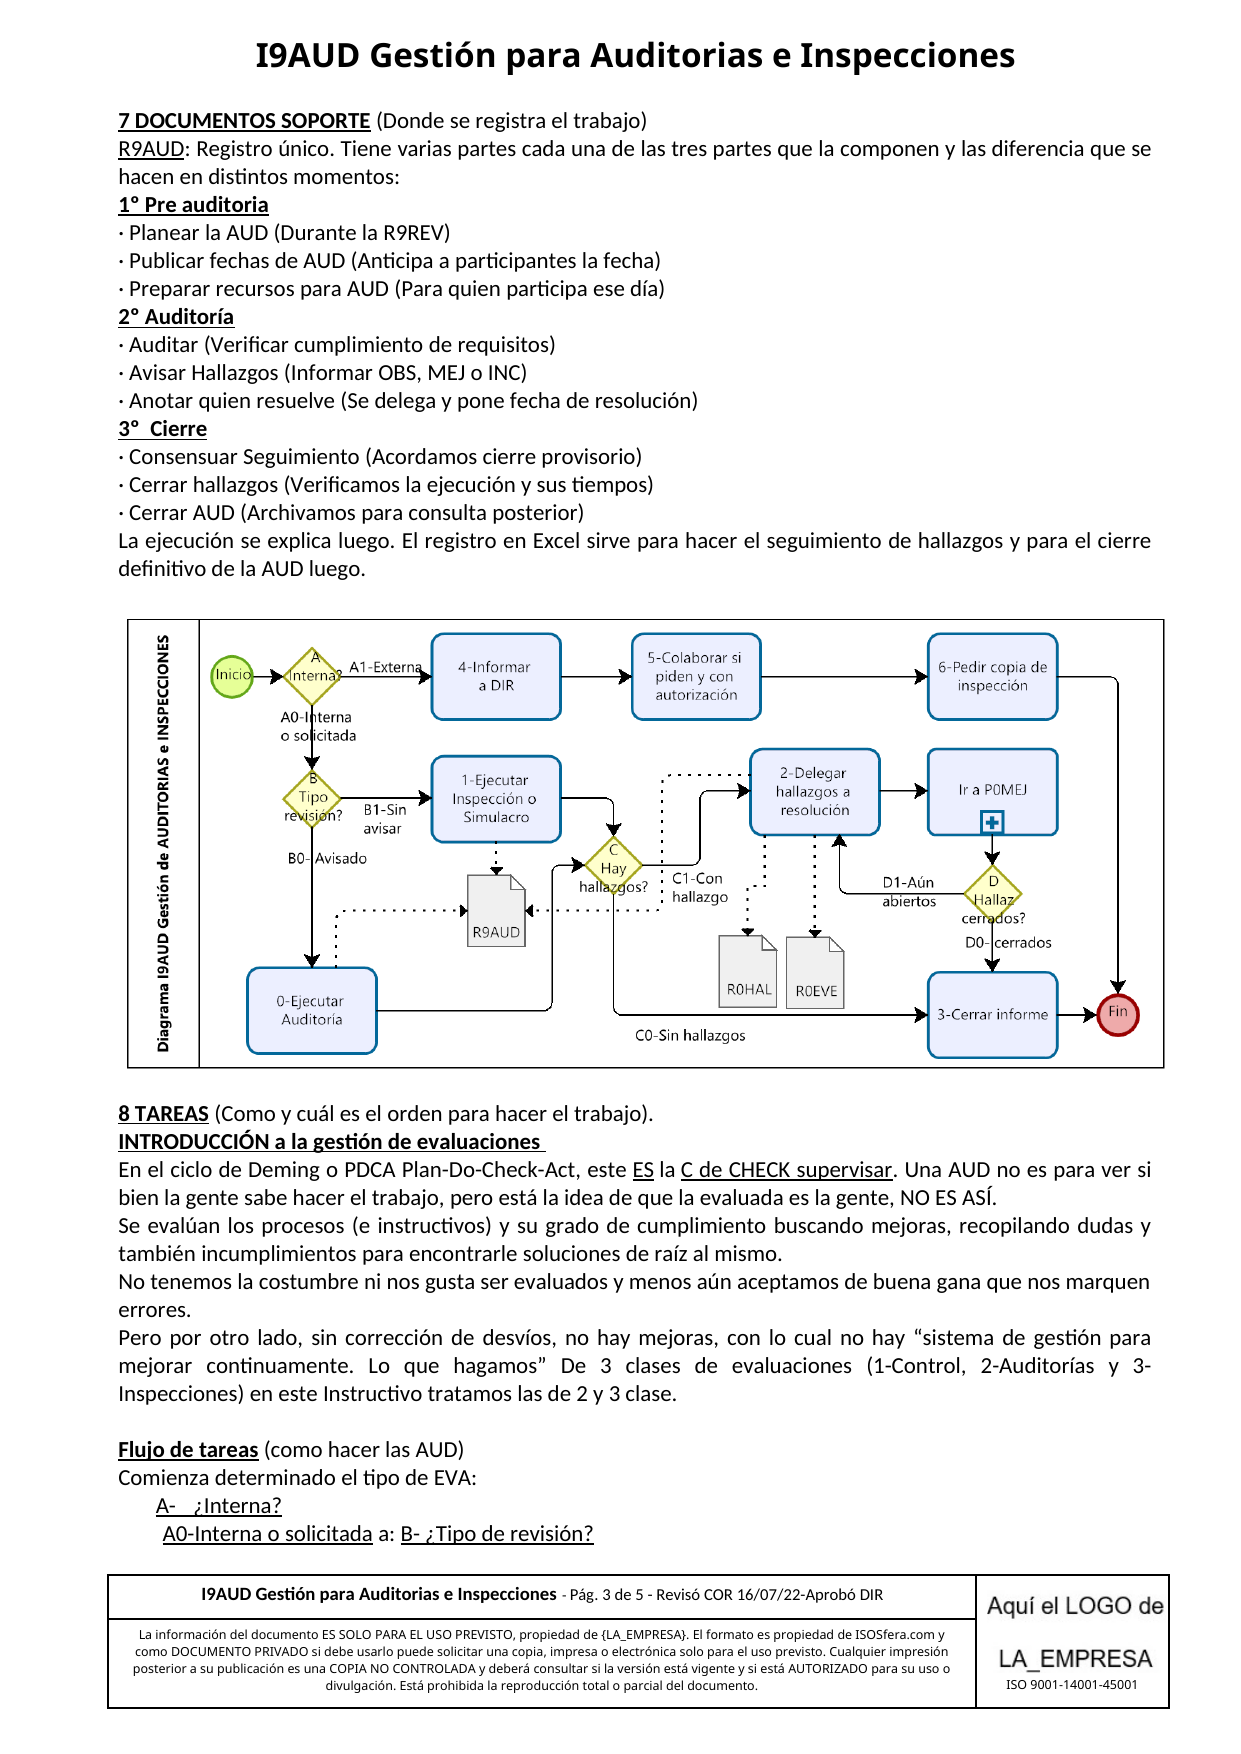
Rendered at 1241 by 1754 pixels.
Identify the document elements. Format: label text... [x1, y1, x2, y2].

list ¿Interna? [156, 1491, 1152, 1519]
text · Avisar Hallazgos (Informar OBS, MEJ o INC) [118, 358, 1152, 386]
text · Auditar (Verificar cumplimiento de requisitos) [118, 330, 1152, 358]
text 3º Cierre [118, 414, 1152, 442]
picture [987, 1590, 1167, 1673]
text 1º Pre auditoria [118, 190, 1152, 218]
text · Cerrar AUD (Archivamos para consulta posterior) [118, 498, 1152, 527]
text A0-Interna o solicitada a: B- ¿Tipo de revisión? [162, 1519, 1152, 1547]
text · Consensuar Seguimiento (Acordamos cierre provisorio) [118, 442, 1152, 471]
text 7 DOCUMENTOS SOPORTE (Donde se registra el trabajo) [118, 106, 1152, 134]
text No tenemos la costumbre ni nos gusta ser evaluados y menos aún aceptamos de buena gana que nos marquen errores. [118, 1267, 1152, 1323]
text · Preparar recursos para AUD (Para quien participa ese día) [118, 274, 1152, 302]
text · Cerrar hallazgos (Verificamos la ejecución y sus tiempos) [118, 471, 1152, 498]
text · Planear la AUD (Durante la R9REV) [118, 218, 1152, 246]
text · Publicar fechas de AUD (Anticipa a participantes la fecha) [118, 246, 1152, 274]
text La ejecución se explica luego. El registro en Excel sirve para hacer el seguimiento de hallazgos y para el cierre definitivo de la AUD luego. [118, 527, 1152, 583]
text Se evalúan los procesos (e instructivos) y su grado de cumplimiento buscando mejoras, recopilando dudas y también incumplimientos para encontrarle soluciones de raíz al mismo. [118, 1211, 1152, 1267]
text 8 TAREAS (Como y cuál es el orden para hacer el trabajo). [118, 1099, 1152, 1127]
text R9AUD: Registro único. Tiene varias partes cada una de las tres partes que la componen y las diferencia que se hacen en distintos momentos: [118, 134, 1152, 190]
text En el ciclo de Deming o PDCA Plan-Do-Check-Act, este ES la C de CHECK supervisar. Una AUD no es para ver si bien la gente sabe hacer el trabajo, pero está la idea de que la evaluada es la gente, NO ES ASÍ. [118, 1155, 1152, 1211]
text 2º Auditoría [118, 302, 1152, 330]
picture [118, 610, 1167, 1071]
text Pero por otro lado, sin corrección de desvíos, no hay mejoras, con lo cual no hay “sistema de gestión para mejorar continuamente. Lo que hagamos” De 3 clases de evaluaciones (1-Control, 2-Auditorías y 3-Inspecciones) en este Instructivo tratamos las de 2 y 3 clase. [118, 1323, 1152, 1407]
text Flujo de tareas (como hacer las AUD) [118, 1435, 1152, 1463]
text Comienza determinado el tipo de EVA: [118, 1463, 1152, 1491]
text INTRODUCCIÓN a la gestión de evaluaciones [118, 1127, 1152, 1155]
text · Anotar quien resuelve (Se delega y pone fecha de resolución) [118, 386, 1152, 414]
